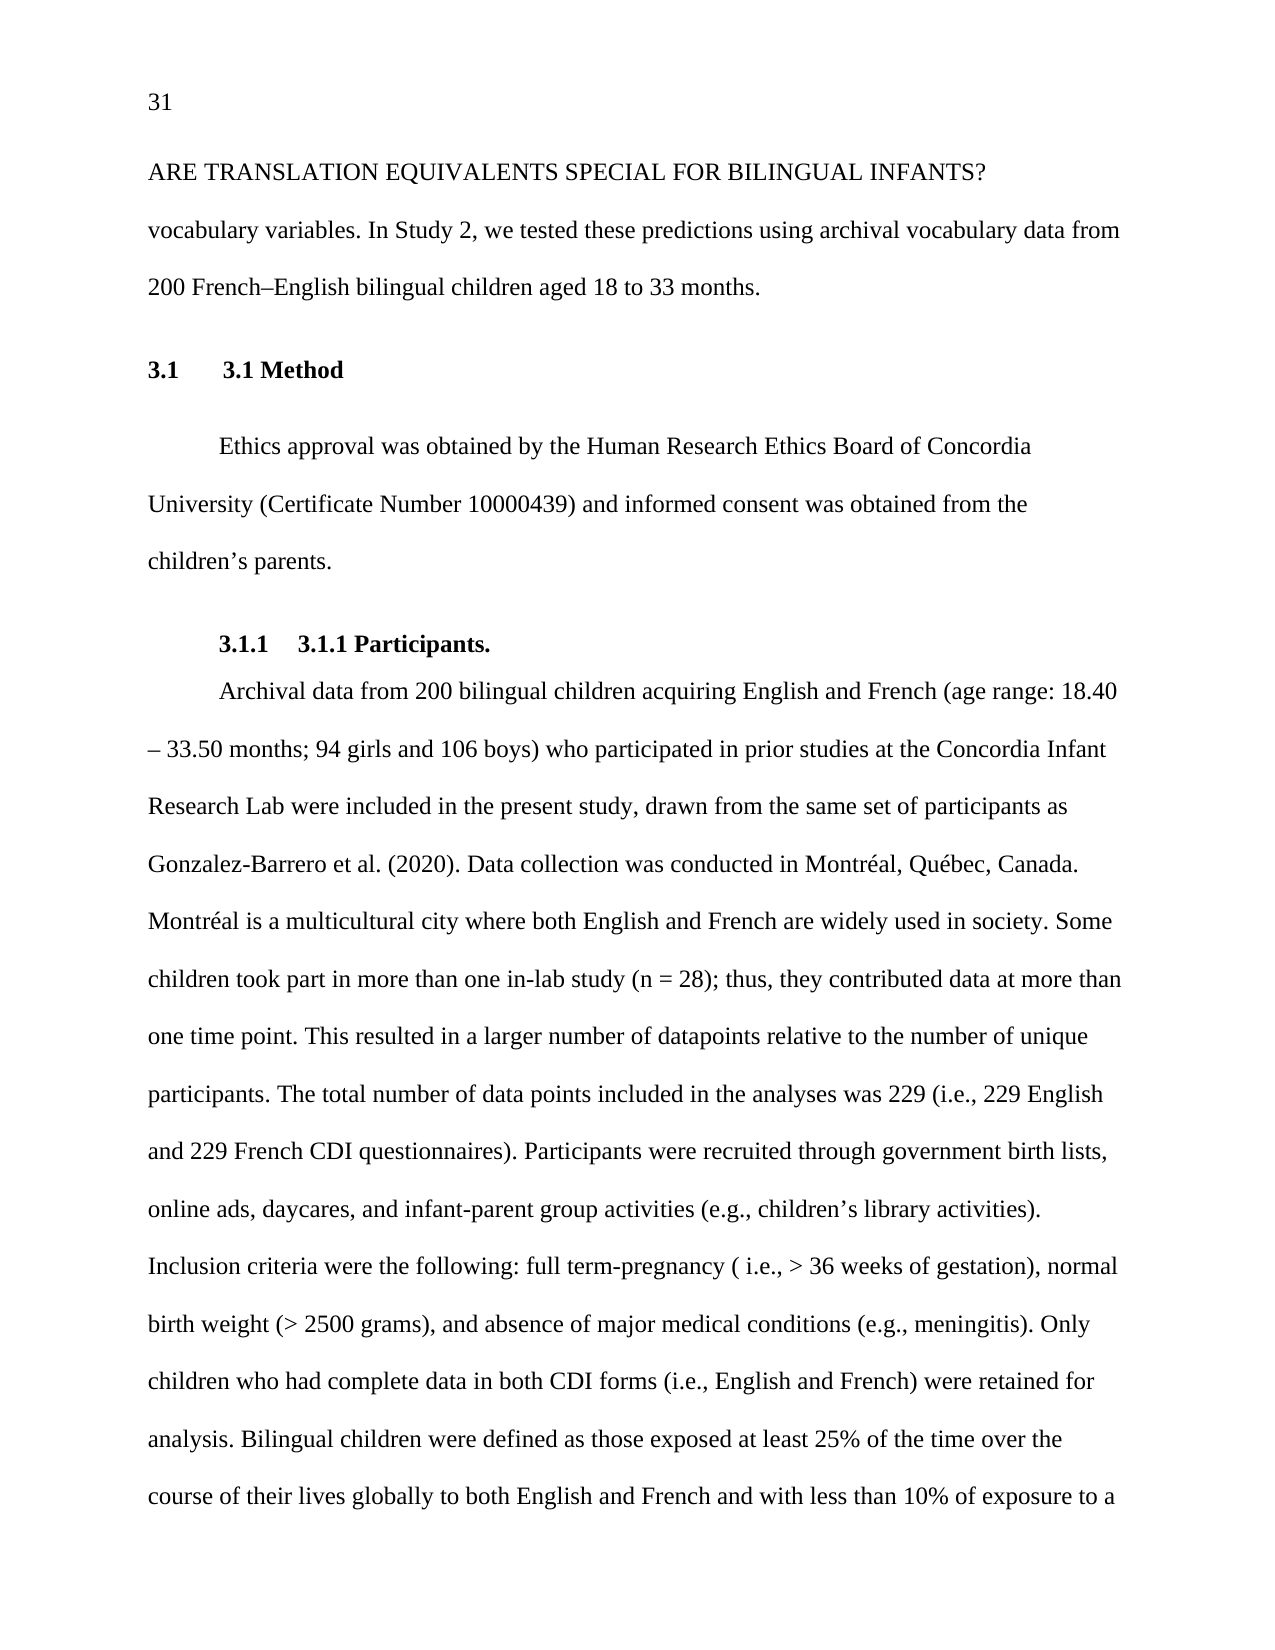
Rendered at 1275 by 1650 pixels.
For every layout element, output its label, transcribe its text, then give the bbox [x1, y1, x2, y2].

text Ethics approval was obtained by the Human Research Ethics Board of Concordia University (Certificate Number 10000439) and informed consent was obtained from the children’s parents. [148, 431, 1127, 575]
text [148, 215, 1127, 301]
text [148, 676, 1127, 1510]
subtitle 3.1 3.1 Method [148, 355, 1127, 384]
subtitle 3.1.1 3.1.1 Participants. [148, 629, 1127, 657]
